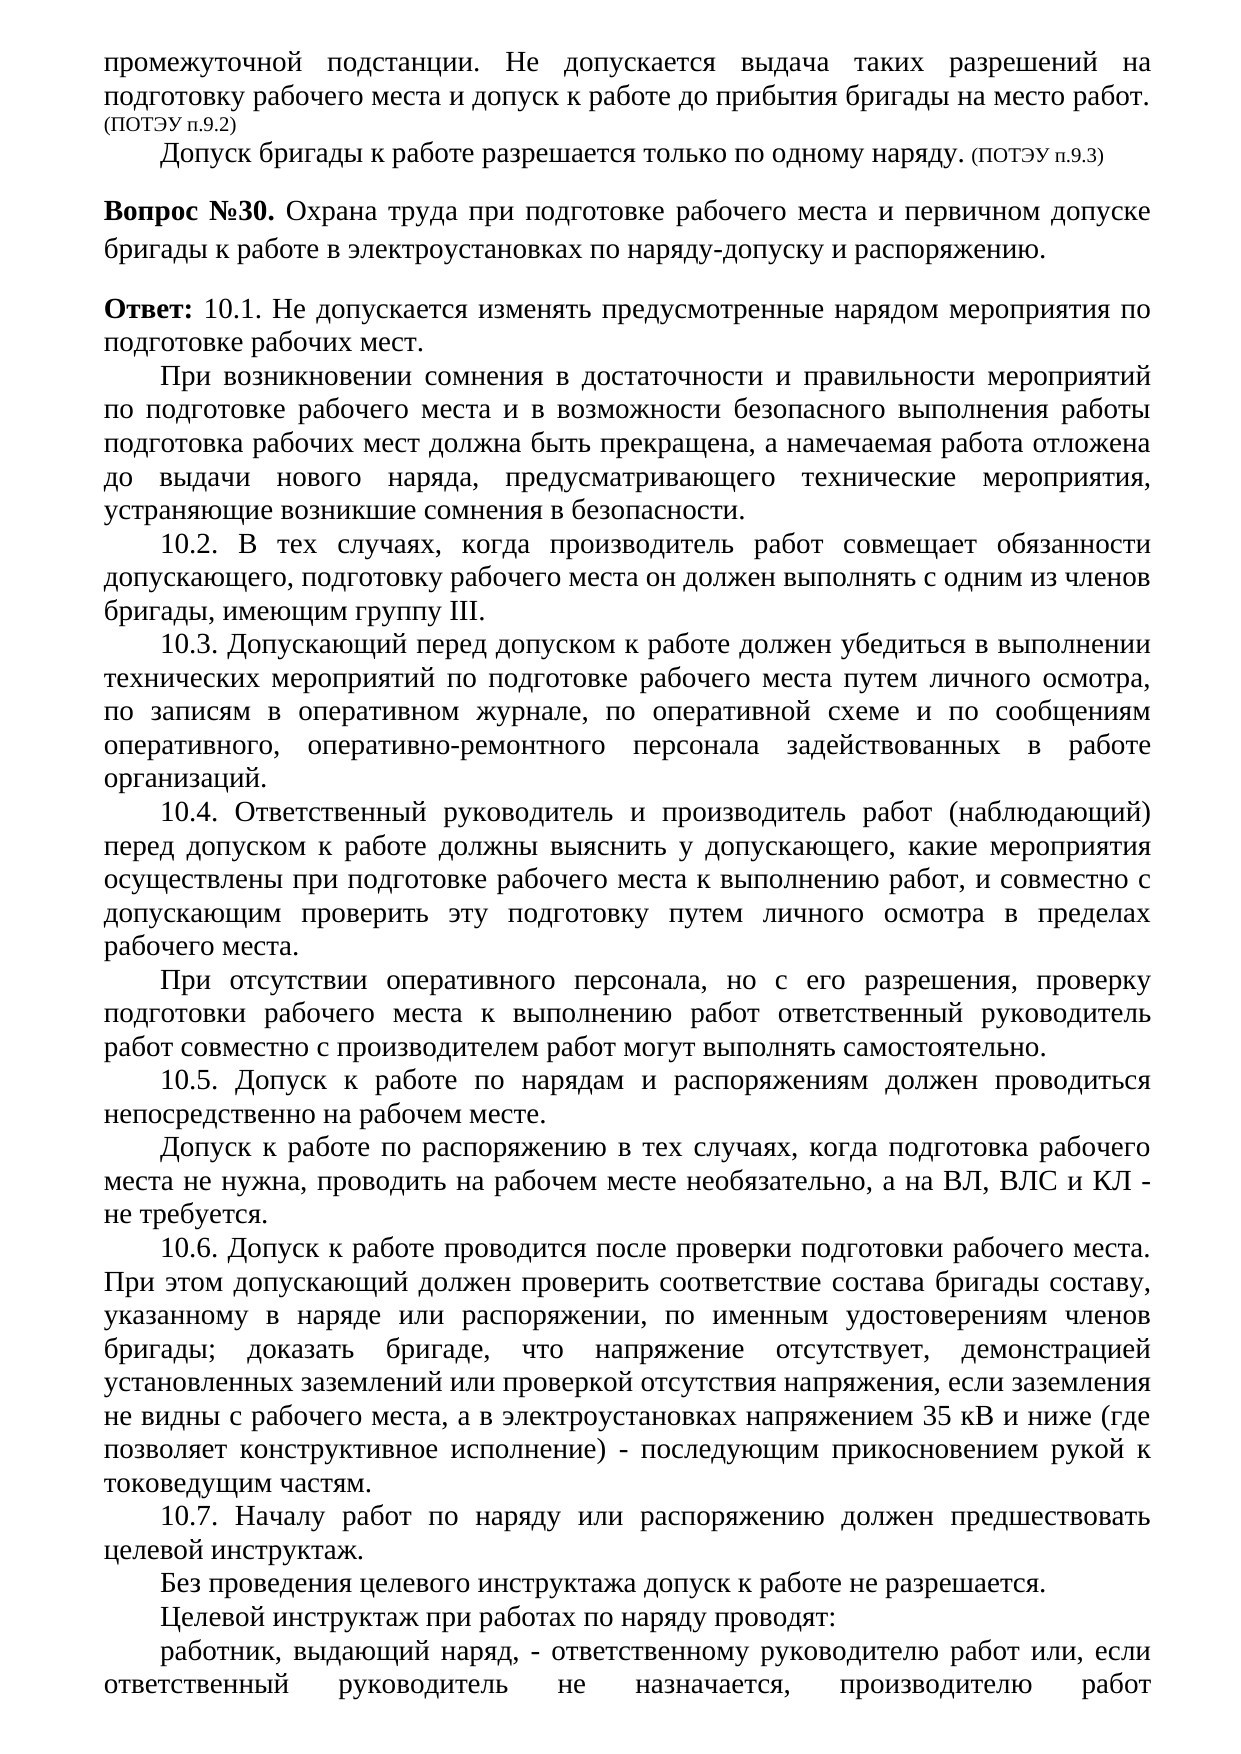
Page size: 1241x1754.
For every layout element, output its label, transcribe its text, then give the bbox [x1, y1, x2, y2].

text Ответ: 10.1. Не допускается изменять предусмотренные нарядом мероприятия по подготовке рабочих мест. [103, 291, 1152, 358]
text 10.4. Ответственный руководитель и производитель работ (наблюдающий) перед допуском к работе должны выяснить у допускающего, какие мероприятия осуществлены при подготовке рабочего места к выполнению работ, и совместно с допускающим проверить эту подготовку путем личного осмотра в пределах рабочего места. [103, 794, 1152, 962]
text 10.7. Началу работ по наряду или распоряжению должен предшествовать целевой инструктаж. [103, 1498, 1152, 1566]
text Без проведения целевого инструктажа допуск к работе не разрешается. [103, 1566, 1152, 1599]
text 10.2. В тех случаях, когда производитель работ совмещает обязанности допускающего, подготовку рабочего места он должен выполнять с одним из членов бригады, имеющим группу III. [103, 526, 1152, 626]
text 10.6. Допуск к работе проводится после проверки подготовки рабочего места. При этом допускающий должен проверить соответствие состава бригады составу, указанному в наряде или распоряжении, по именным удостоверениям членов бригады; доказать бригаде, что напряжение отсутствует, демонстрацией установленных заземлений или проверкой отсутствия напряжения, если заземления не видны с рабочего места, а в электроустановках напряжением 35 кВ и ниже (где позволяет конструктивное исполнение) - последующим прикосновением рукой к токоведущим частям. [103, 1230, 1152, 1498]
text Целевой инструктаж при работах по наряду проводят: [103, 1599, 1152, 1633]
text Допуск к работе по распоряжению в тех случаях, когда подготовка рабочего места не нужна, проводить на рабочем месте необязательно, а на ВЛ, ВЛС и КЛ - не требуется. [103, 1129, 1152, 1230]
text 10.5. Допуск к работе по нарядам и распоряжениям должен проводиться непосредственно на рабочем месте. [103, 1062, 1152, 1129]
text 10.3. Допускающий перед допуском к работе должен убедиться в выполнении технических мероприятий по подготовке рабочего места путем личного осмотра, по записям в оперативном журнале, по оперативной схеме и по сообщениям оперативного, оперативно-ремонтного персонала задействованных в работе организаций. [103, 626, 1152, 794]
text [103, 44, 1152, 136]
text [103, 1633, 1152, 1700]
text При отсутствии оперативного персонала, но с его разрешения, проверку подготовки рабочего места к выполнению работ ответственный руководитель работ совместно с производителем работ могут выполнять самостоятельно. [103, 962, 1152, 1062]
text Вопрос №30. Охрана труда при подготовке рабочего места и первичном допуске бригады к работе в электроустановках по наряду-допуску и распоряжению. [103, 193, 1152, 265]
text При возникновении сомнения в достаточности и правильности мероприятий по подготовке рабочего места и в возможности безопасного выполнения работы подготовка рабочих мест должна быть прекращена, а намечаемая работа отложена до выдачи нового наряда, предусматривающего технические мероприятия, устраняющие возникшие сомнения в безопасности. [103, 358, 1152, 526]
text Допуск бригады к работе разрешается только по одному наряду. (ПОТЭУ п.9.3) [103, 136, 1152, 169]
